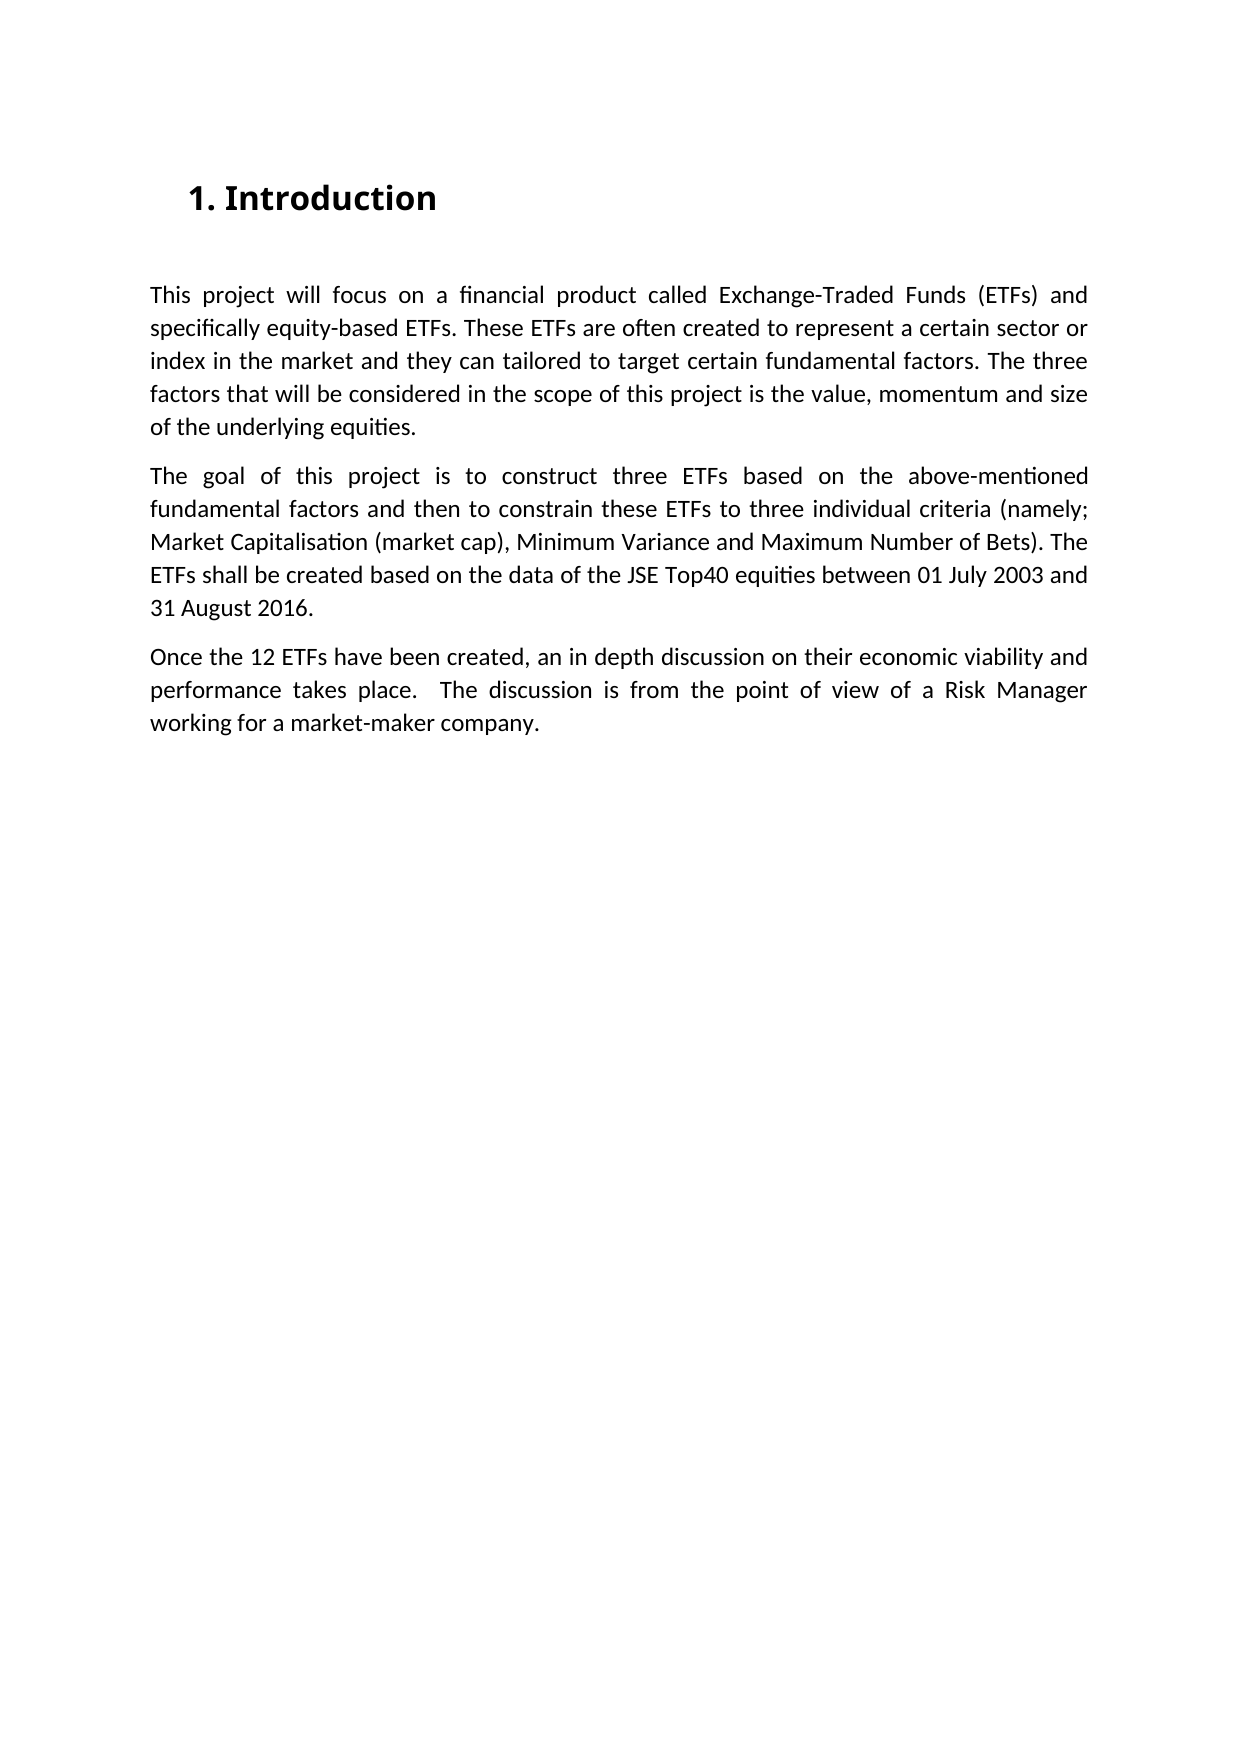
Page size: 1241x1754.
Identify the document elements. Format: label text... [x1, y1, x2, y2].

subtitle Introduction [187, 175, 1090, 220]
text Once the 12 ETFs have been created, an in depth discussion on their economic viability and performance takes place. The discussion is from the point of view of a Risk Manager working for a market-maker company. [150, 642, 1090, 738]
text This project will focus on a financial product called Exchange-Traded Funds (ETFs) and specifically equity-based ETFs. These ETFs are often created to represent a certain sector or index in the market and they can tailored to target certain fundamental factors. The three factors that will be considered in the scope of this project is the value, momentum and size of the underlying equities. [150, 279, 1090, 441]
text The goal of this project is to construct three ETFs based on the above-mentioned fundamental factors and then to constrain these ETFs to three individual criteria (namely; Market Capitalisation (market cap), Minimum Variance and Maximum Number of Bets). The ETFs shall be created based on the data of the JSE Top40 equities between 01 July 2003 and 31 August 2016. [150, 460, 1090, 622]
